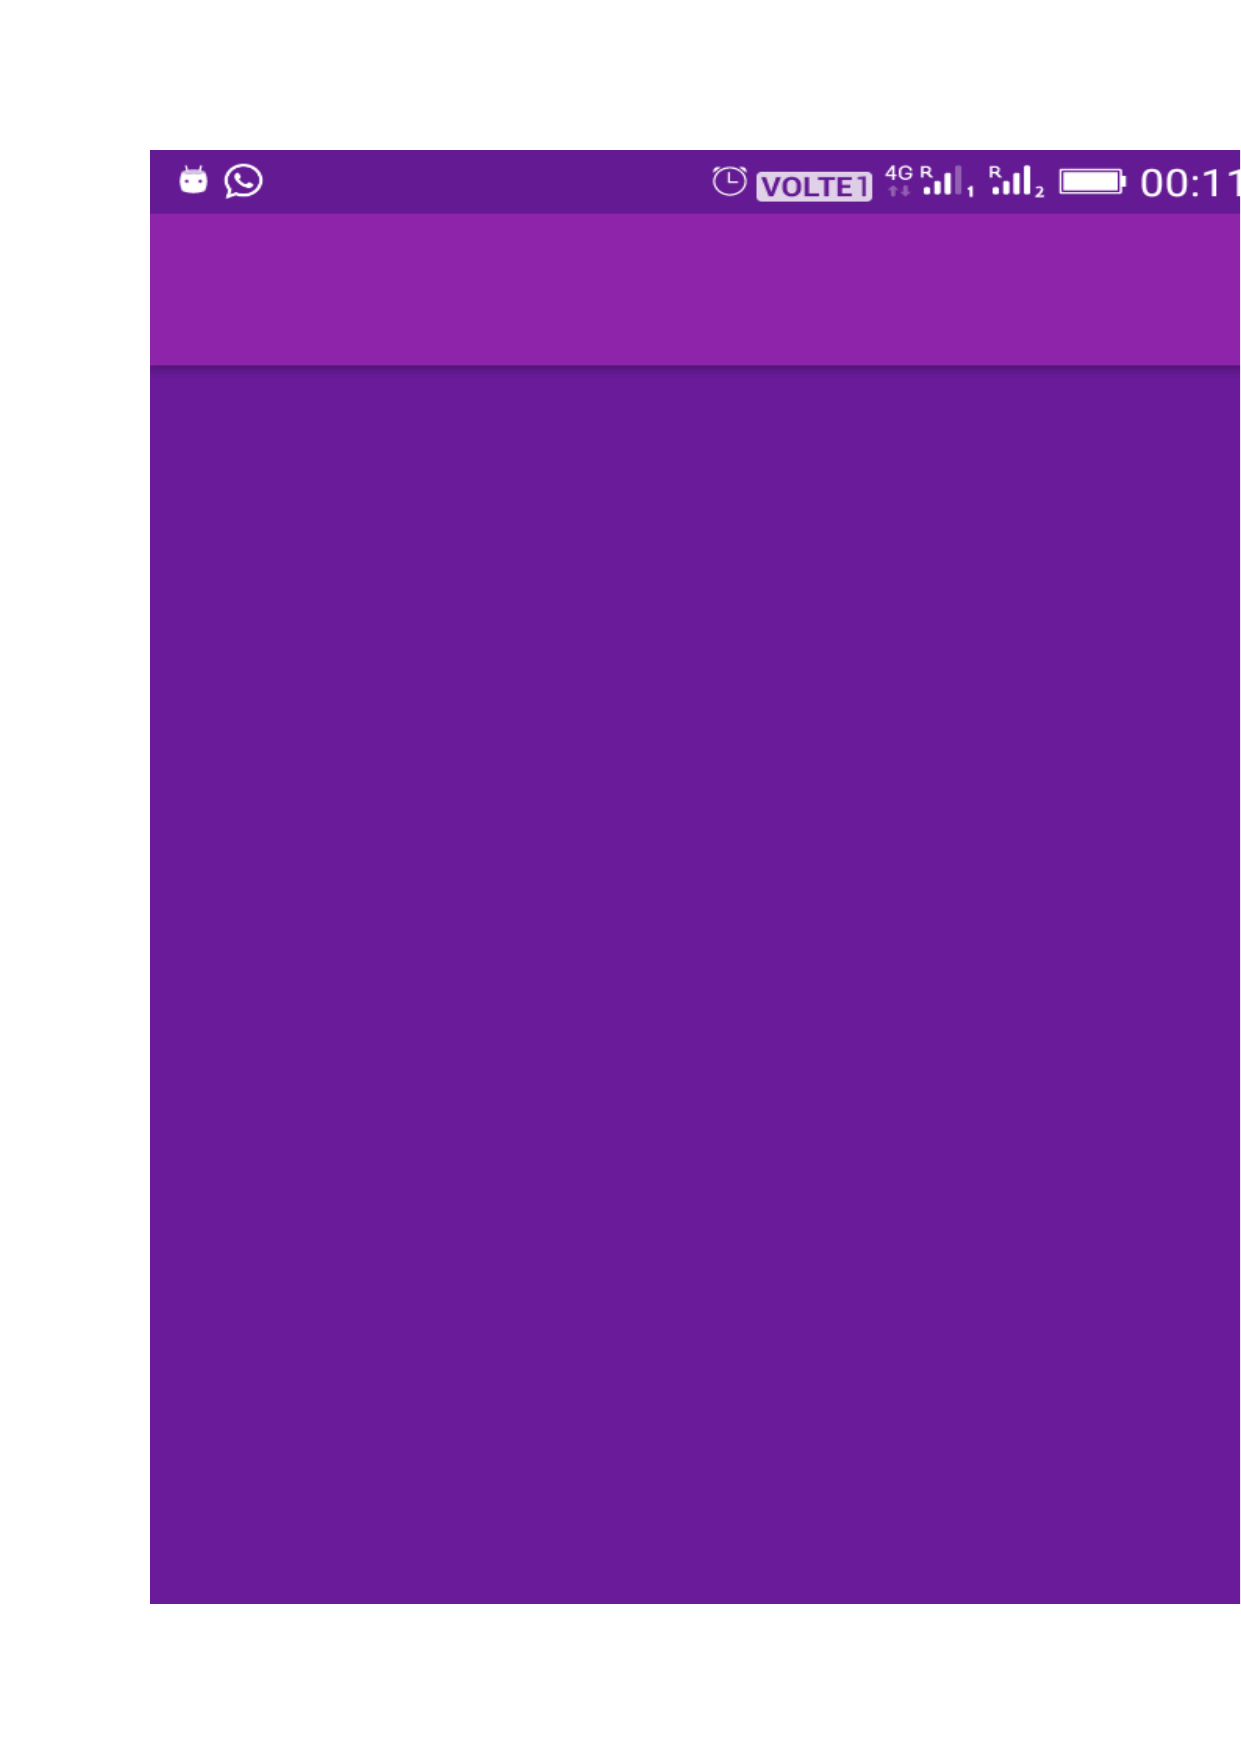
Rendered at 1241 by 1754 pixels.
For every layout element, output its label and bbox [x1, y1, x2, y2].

picture [150, 150, 1241, 1604]
